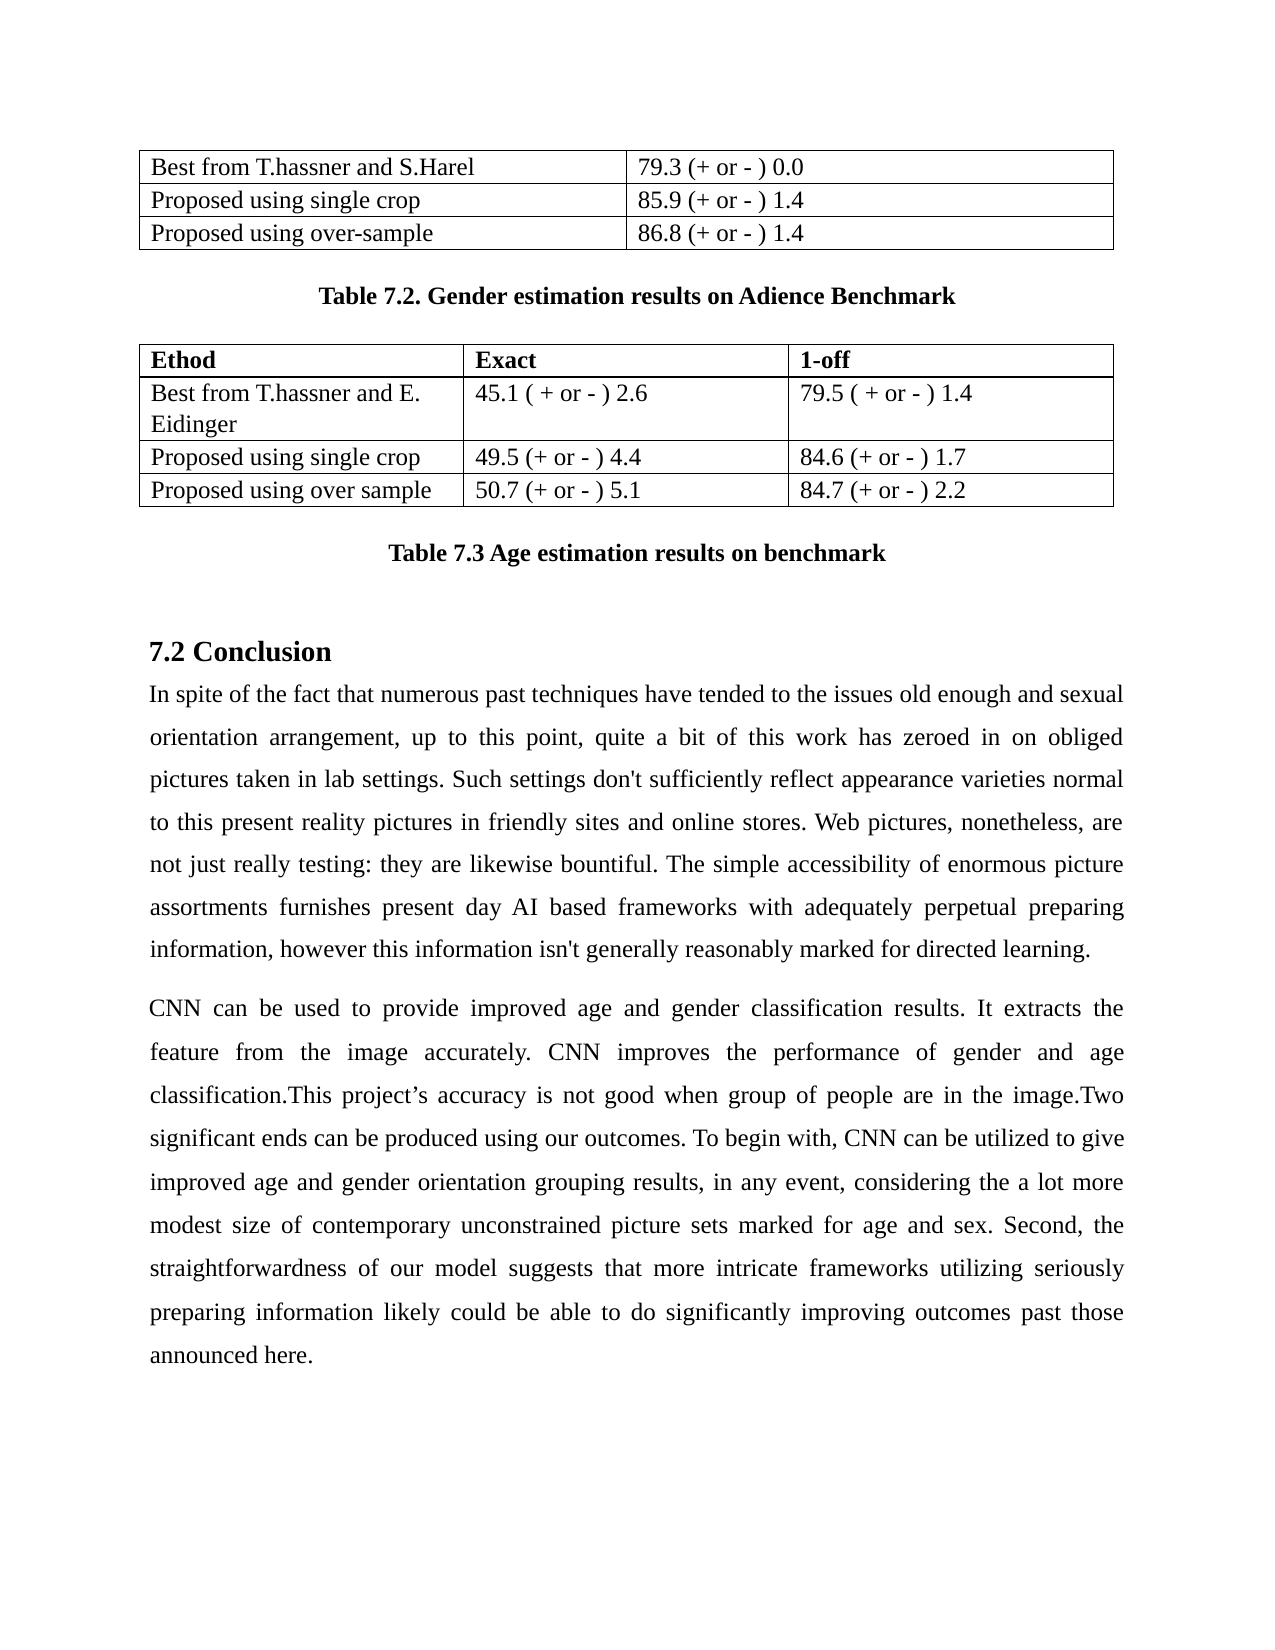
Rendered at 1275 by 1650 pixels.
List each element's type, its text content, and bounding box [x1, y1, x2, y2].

table_cell 84.6 (+ or - ) 1.7 [789, 441, 1113, 473]
text CNN can be used to provide improved age and gender classification results. It extracts the feature from the image accurately. CNN improves the performance of gender and age classification.This project’s accuracy is not good when group of people are in the image.Two significant ends can be produced using our outcomes. To begin with, CNN can be utilized to give improved age and gender orientation grouping results, in any event, considering the a lot more modest size of contemporary unconstrained picture sets marked for age and sex. Second, the straightforwardness of our model suggests that more intricate frameworks utilizing seriously preparing information likely could be able to do significantly improving outcomes past those announced here. [148, 993, 1126, 1369]
table_cell 86.8 (+ or - ) 1.4 [627, 217, 1113, 249]
text In spite of the fact that numerous past techniques have tended to the issues old enough and sexual orientation arrangement, up to this point, quite a bit of this work has zeroed in on obliged pictures taken in lab settings. Such settings don't sufficiently reflect appearance varieties normal to this present reality pictures in friendly sites and online stores. Web pictures, nonetheless, are not just really testing: they are likewise bountiful. The simple accessibility of enormous picture assortments furnishes present day AI based frameworks with adequately perpetual preparing information, however this information isn't generally reasonably marked for directed learning. [148, 679, 1125, 963]
table_cell Proposed using single crop [140, 184, 626, 216]
table_cell 85.9 (+ or - ) 1.4 [627, 184, 1113, 216]
table_cell 79.3 (+ or - ) 0.0 [627, 151, 1113, 183]
table_cell 50.7 (+ or - ) 5.1 [464, 474, 788, 506]
table_cell Proposed using over sample [140, 474, 463, 506]
table_cell 79.5 ( + or - ) 1.4 [789, 378, 1113, 440]
table_header 1-off [789, 345, 1113, 376]
table_cell Proposed using single crop [140, 441, 463, 473]
table_cell 49.5 (+ or - ) 4.4 [464, 441, 788, 473]
table_cell 84.7 (+ or - ) 2.2 [789, 474, 1113, 506]
subtitle Table 7.2. Gender estimation results on Adience Benchmark [150, 281, 1124, 309]
table_cell Best from T.hassner and E. Eidinger [140, 378, 463, 440]
subtitle 7.2 Conclusion [148, 634, 1214, 667]
text Table 7.3 Age estimation results on benchmark [150, 538, 1124, 567]
table_cell Proposed using over-sample [140, 217, 626, 249]
table_cell 45.1 ( + or - ) 2.6 [464, 378, 788, 440]
table_cell Best from T.hassner and S.Harel [140, 151, 626, 183]
table_header Ethod [140, 345, 463, 376]
table_header Exact [464, 345, 788, 376]
